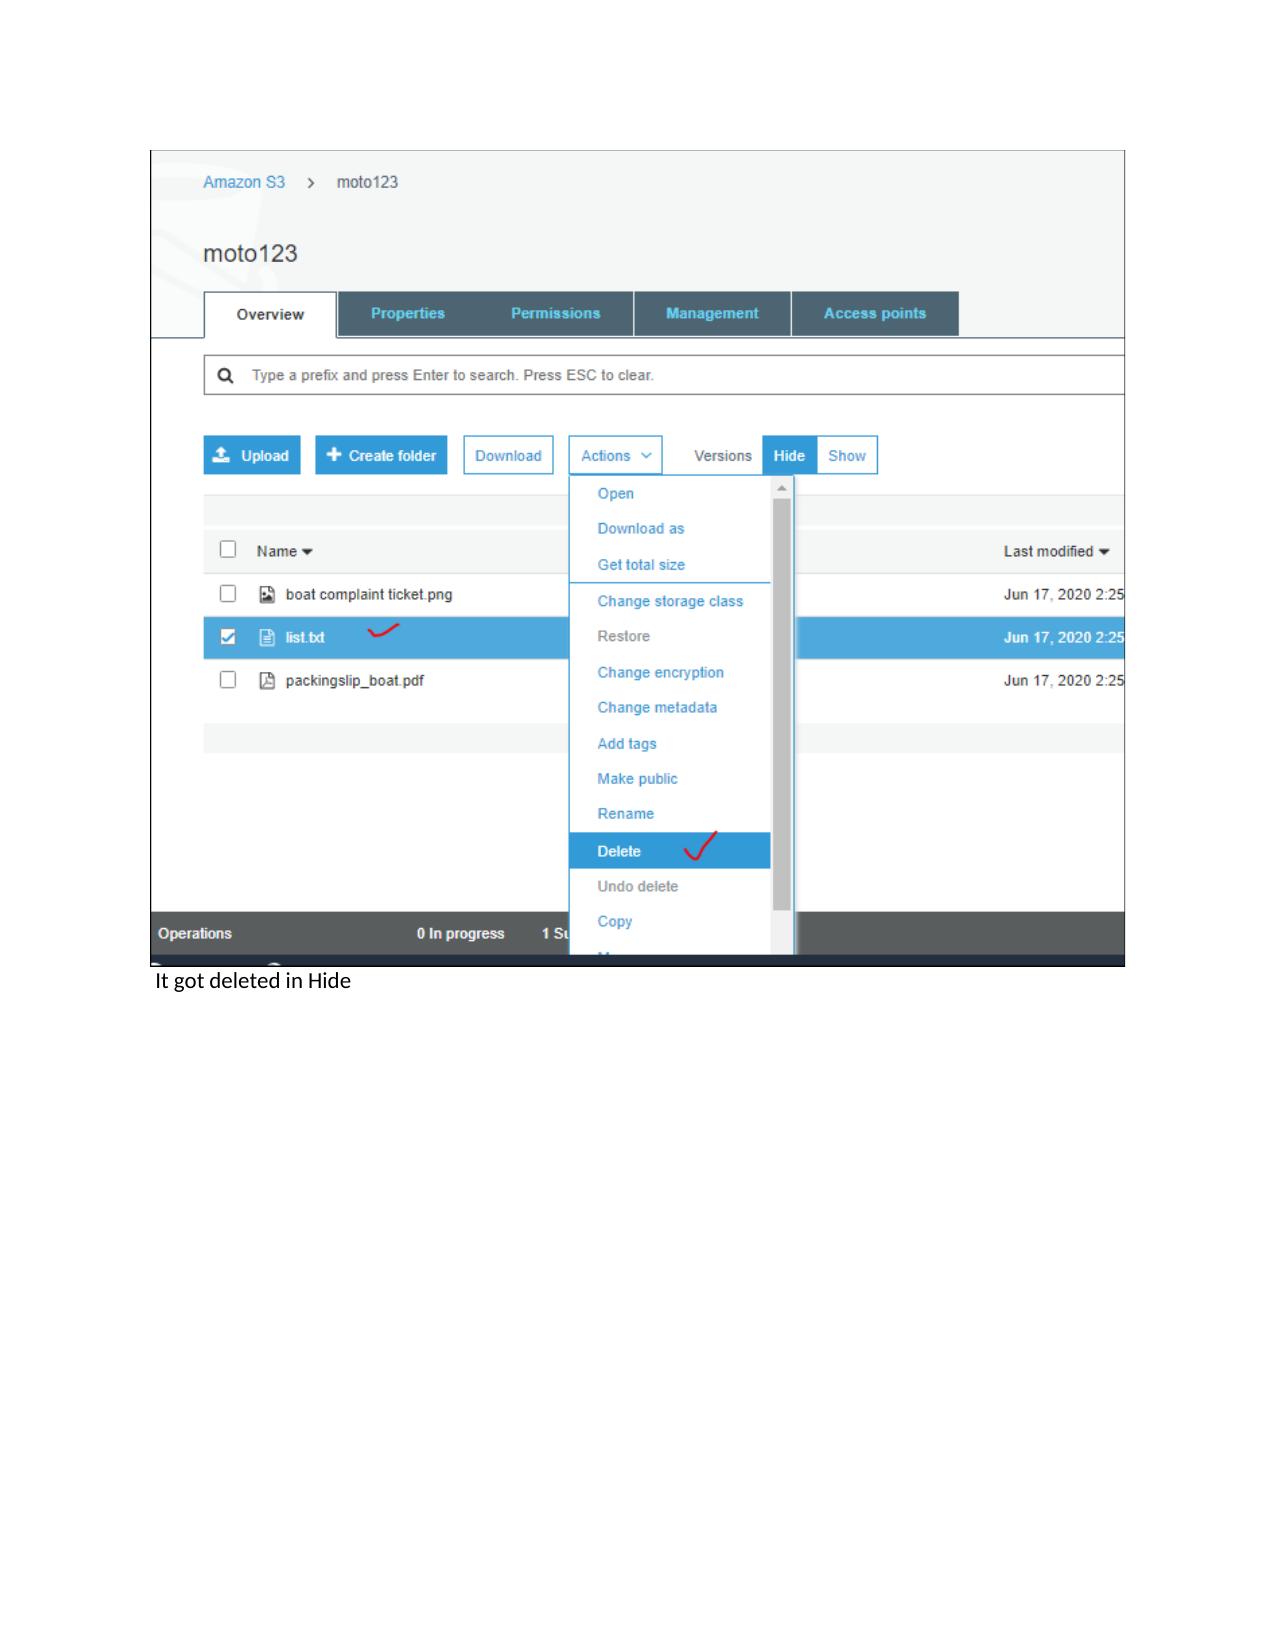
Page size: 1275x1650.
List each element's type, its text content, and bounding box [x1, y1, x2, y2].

text It got deleted in Hide [150, 967, 1125, 995]
picture [150, 150, 1125, 967]
